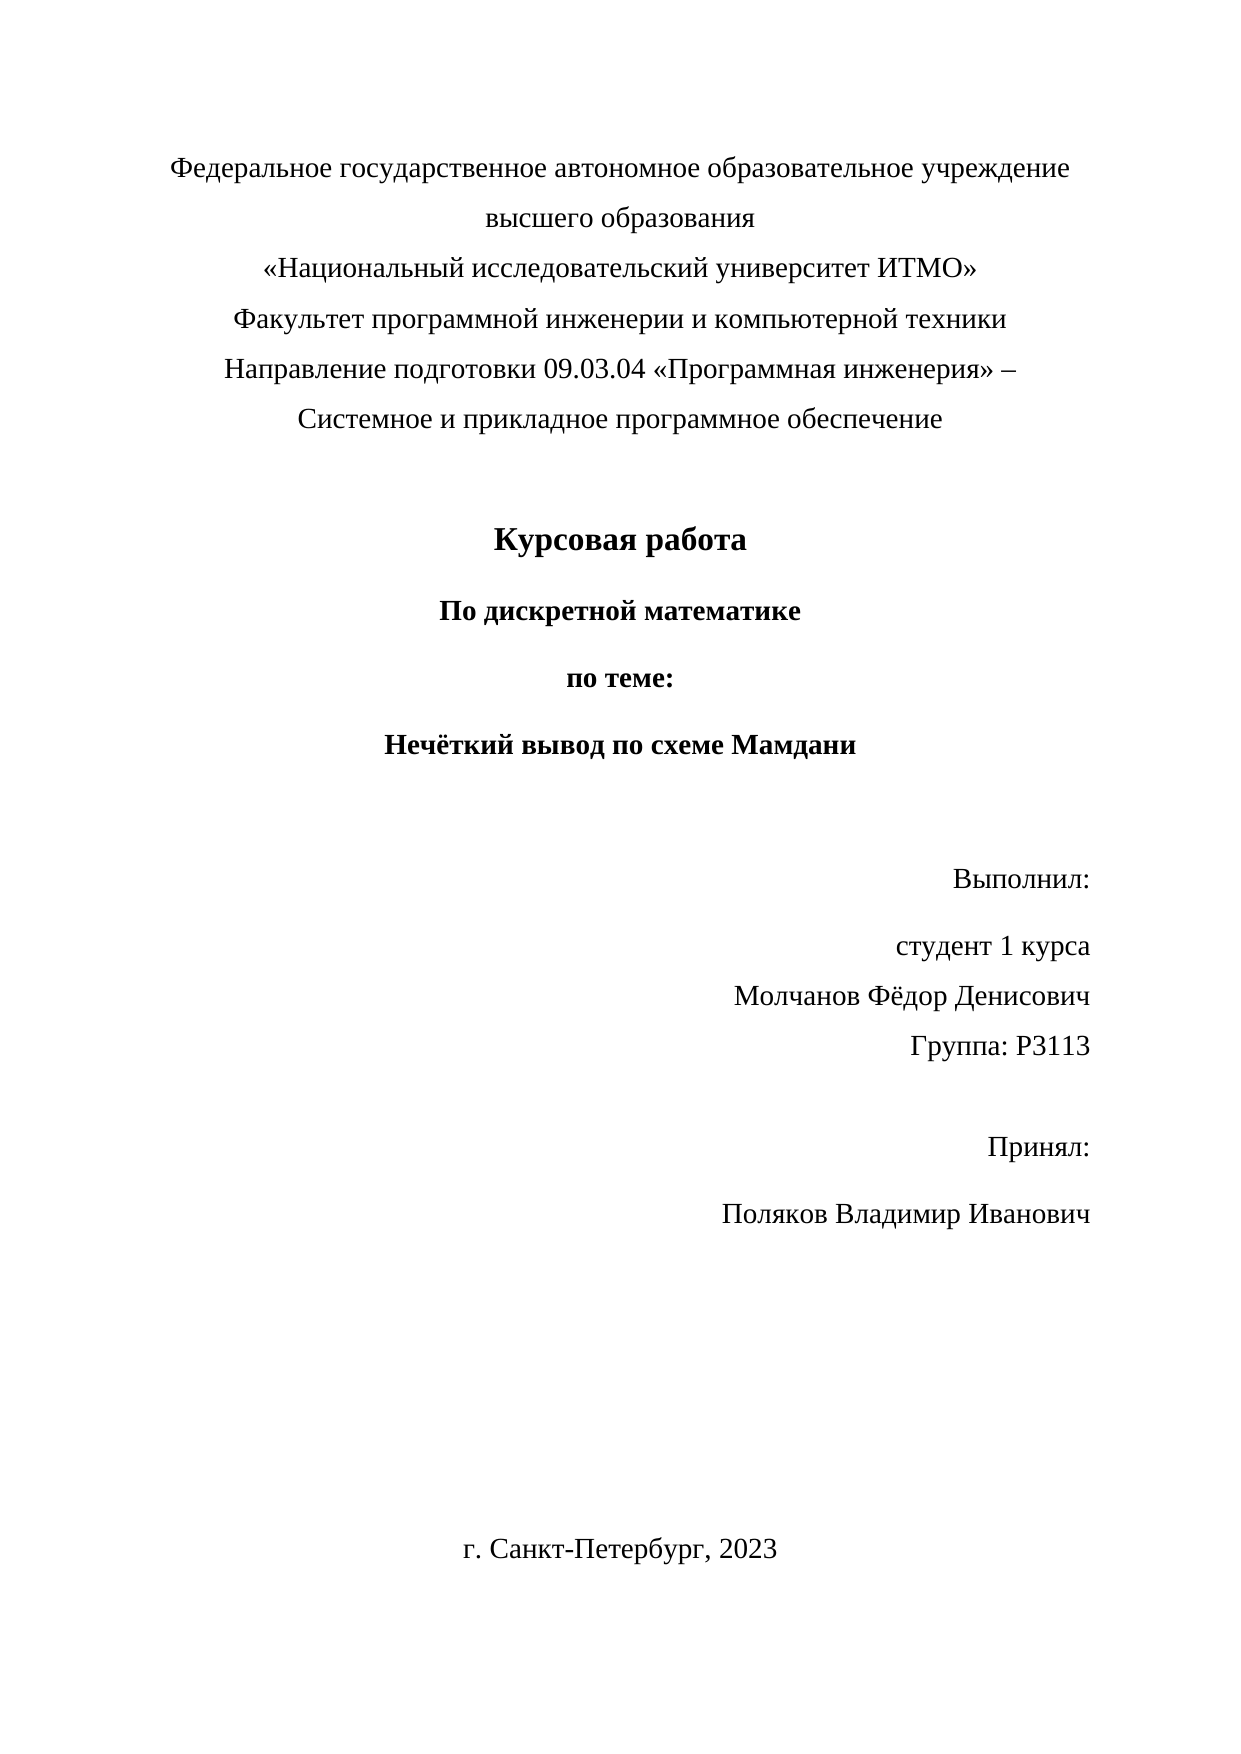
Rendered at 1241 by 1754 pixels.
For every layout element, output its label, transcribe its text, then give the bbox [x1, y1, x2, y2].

text Системное и прикладное программное обеспечение [150, 402, 1090, 435]
text Молчанов Фёдор Денисович [150, 978, 1090, 1012]
text Курсовая работа [150, 519, 1090, 557]
text Нечёткий вывод по схеме Мамдани [150, 727, 1090, 761]
text студент 1 курса [150, 928, 1090, 961]
text Выполнил: [150, 861, 1090, 894]
text Направление подготовки 09.03.04 «Программная инженерия» – [150, 351, 1090, 385]
text Федеральное государственное автономное образовательное учреждение высшего образования [150, 150, 1090, 234]
text Поляков Владимир Иванович [150, 1196, 1090, 1230]
text «Национальный исследовательский университет ИТМО» [150, 251, 1090, 284]
text По дискретной математике [150, 593, 1090, 627]
text Группа: Р3113 [150, 1028, 1090, 1062]
text Факультет программной инженерии и компьютерной техники [150, 301, 1090, 334]
text Принял: [150, 1129, 1090, 1163]
text по теме: [150, 660, 1090, 693]
text г. Санкт-Петербург, 2023 [150, 1531, 1090, 1564]
